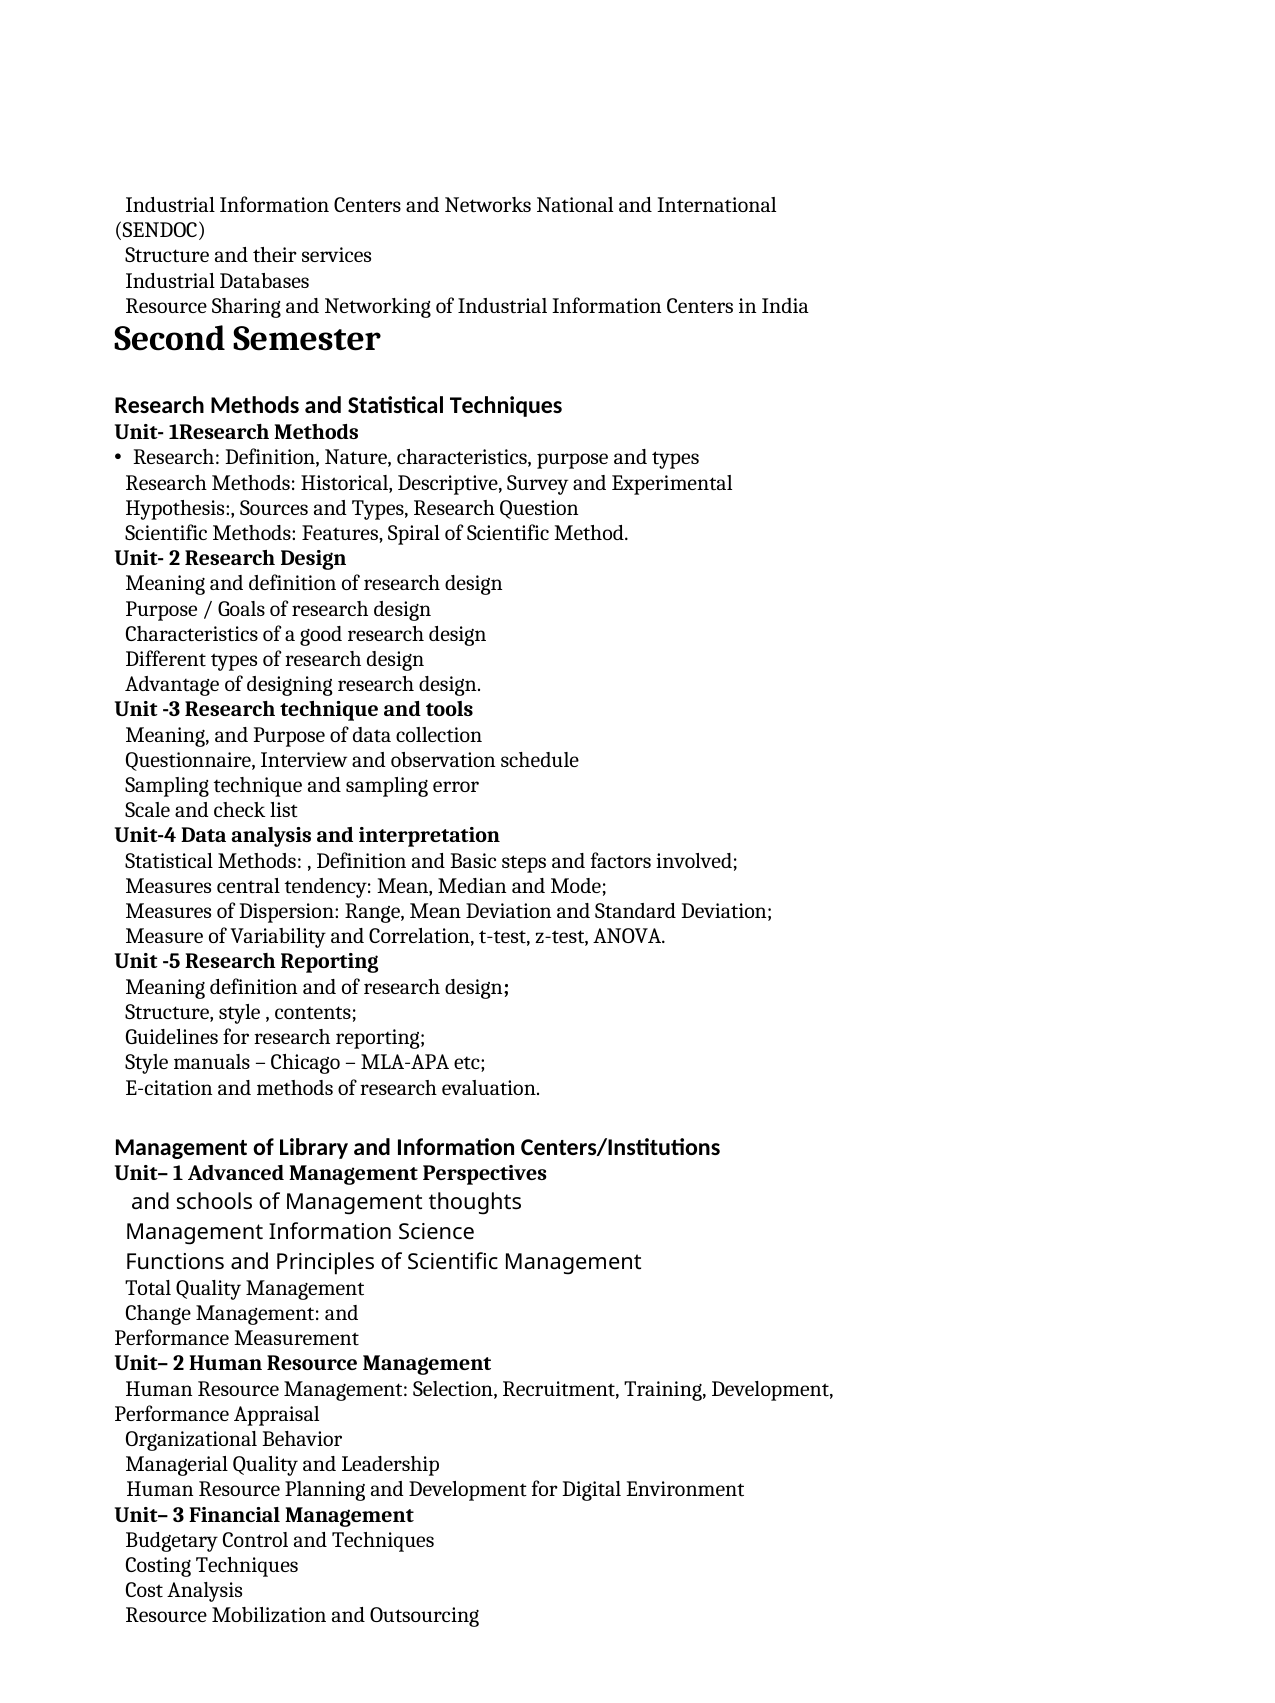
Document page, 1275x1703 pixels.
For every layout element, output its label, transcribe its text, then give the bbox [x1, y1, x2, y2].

text Resource Mobilization and Outsourcing [114, 1603, 1178, 1628]
text Measure of Variability and Correlation, t-test, z-test, ANOVA. [114, 924, 1178, 949]
text Functions and Principles of Scientific Management [114, 1246, 1178, 1276]
text Research Methods and Statistical Techniques [114, 391, 1178, 420]
text Advantage of designing research design. [114, 672, 1178, 697]
text Costing Techniques [114, 1553, 1178, 1578]
text Purpose / Goals of research design [114, 596, 1178, 622]
text Unit– 3 Financial Management [114, 1502, 1178, 1528]
text Human Resource Planning and Development for Digital Environment [114, 1477, 1178, 1502]
text Scientific Methods: Features, Spiral of Scientific Method. [114, 521, 1178, 546]
text Unit -5 Research Reporting [114, 949, 1178, 974]
text Human Resource Management: Selection, Recruitment, Training, Development, [114, 1376, 1178, 1402]
text Structure and their services [114, 243, 1178, 268]
text Sampling technique and sampling error [114, 773, 1178, 798]
text Second Semester [114, 319, 1178, 359]
text Management Information Science [114, 1216, 1178, 1246]
text Meaning definition and of research design; [114, 974, 1178, 1000]
text Hypothesis:, Sources and Types, Research Question [114, 496, 1178, 521]
text Performance Appraisal [114, 1402, 1178, 1427]
text (SENDOC) [114, 218, 1178, 243]
text Meaning and definition of research design [114, 571, 1178, 596]
text Measures of Dispersion: Range, Mean Deviation and Standard Deviation; [114, 899, 1178, 924]
text Unit- 2 Research Design [114, 546, 1178, 571]
text Characteristics of a good research design [114, 622, 1178, 647]
text Budgetary Control and Techniques [114, 1528, 1178, 1553]
text Statistical Methods: , Definition and Basic steps and factors involved; [114, 848, 1178, 874]
text Change Management: and [114, 1301, 1178, 1326]
text Research Methods: Historical, Descriptive, Survey and Experimental [114, 470, 1178, 496]
text and schools of Management thoughts [114, 1186, 1178, 1216]
text Industrial Databases [114, 268, 1178, 293]
text Resource Sharing and Networking of Industrial Information Centers in India [114, 293, 1178, 319]
text Guidelines for research reporting; [114, 1025, 1178, 1050]
text Measures central tendency: Mean, Median and Mode; [114, 874, 1178, 899]
text Organizational Behavior [114, 1427, 1178, 1452]
text Management of Library and Information Centers/Institutions [114, 1132, 1178, 1161]
text E-citation and methods of research evaluation. [114, 1075, 1178, 1101]
text Unit– 1 Advanced Management Perspectives [114, 1161, 1178, 1186]
text • Research: Definition, Nature, characteristics, purpose and types [114, 445, 1178, 470]
text Questionnaire, Interview and observation schedule [114, 748, 1178, 773]
text Unit– 2 Human Resource Management [114, 1351, 1178, 1376]
text Total Quality Management [114, 1276, 1178, 1301]
text Different types of research design [114, 647, 1178, 672]
text Unit -3 Research technique and tools [114, 697, 1178, 722]
text Style manuals – Chicago – MLA-APA etc; [114, 1050, 1178, 1075]
text Unit- 1Research Methods [114, 420, 1178, 445]
text Cost Analysis [114, 1578, 1178, 1603]
text Scale and check list [114, 798, 1178, 823]
text Performance Measurement [114, 1326, 1178, 1351]
text Unit-4 Data analysis and interpretation [114, 823, 1178, 848]
text Structure, style , contents; [114, 1000, 1178, 1025]
text Industrial Information Centers and Networks National and International [114, 193, 1178, 218]
text Meaning, and Purpose of data collection [114, 722, 1178, 748]
text Managerial Quality and Leadership [114, 1452, 1178, 1477]
